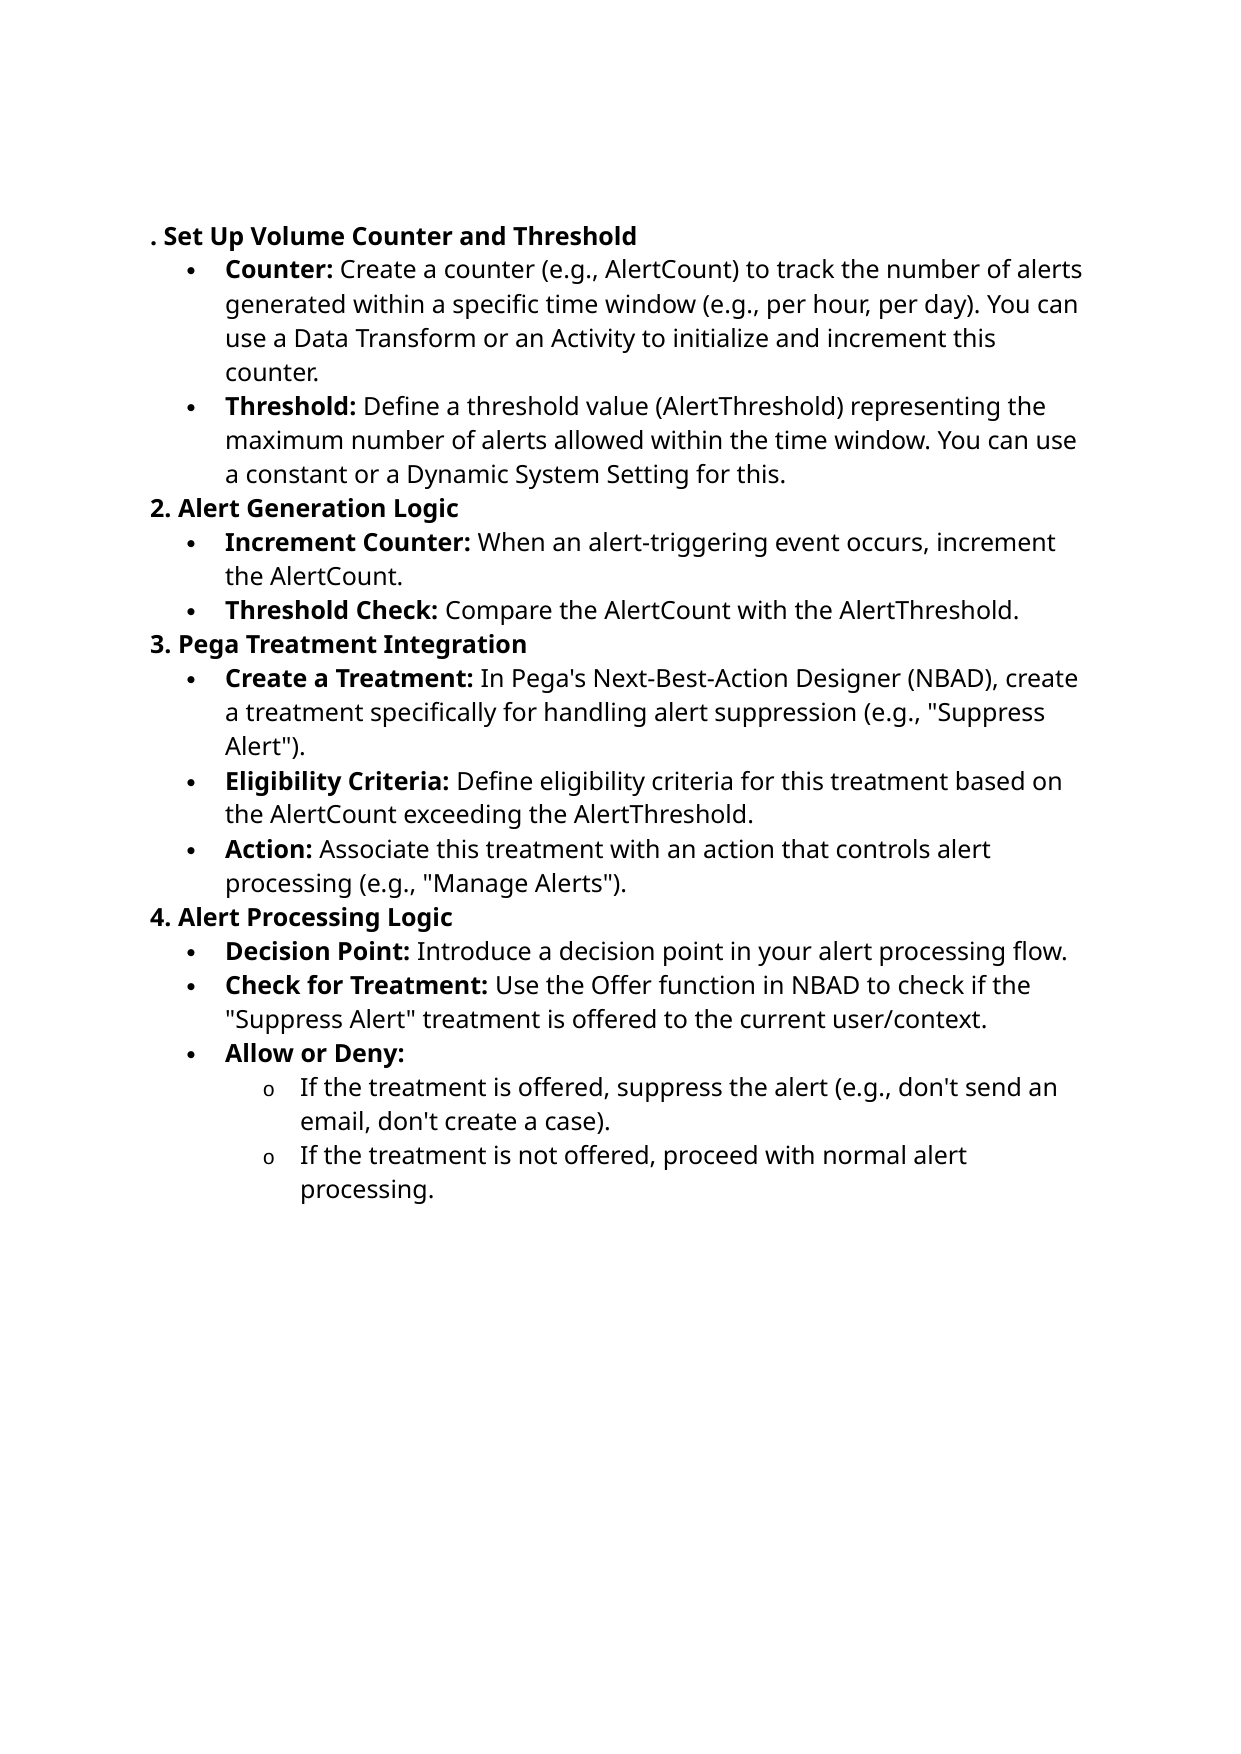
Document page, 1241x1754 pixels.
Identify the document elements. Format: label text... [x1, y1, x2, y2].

text . Set Up Volume Counter and Threshold [150, 218, 1090, 252]
list Eligibility Criteria: Define eligibility criteria for this treatment based on the AlertCount exceeding the AlertThreshold. [187, 763, 1090, 831]
list Action: Associate this treatment with an action that controls alert processing (e.g., "Manage Alerts"). [187, 831, 1090, 899]
list Threshold: Define a threshold value (AlertThreshold) representing the maximum number of alerts allowed within the time window. You can use a constant or a Dynamic System Setting for this. [187, 388, 1090, 491]
list Counter: Create a counter (e.g., AlertCount) to track the number of alerts generated within a specific time window (e.g., per hour, per day). You can use a Data Transform or an Activity to initialize and increment this counter. [187, 252, 1090, 388]
text 3. Pega Treatment Integration [150, 627, 1090, 661]
list If the treatment is not offered, proceed with normal alert processing. [262, 1138, 1090, 1206]
list Check for Treatment: Use the Offer function in NBAD to check if the "Suppress Alert" treatment is offered to the current user/context. [187, 967, 1090, 1036]
list Create a Treatment: In Pega's Next-Best-Action Designer (NBAD), create a treatment specifically for handling alert suppression (e.g., "Suppress Alert"). [187, 661, 1090, 763]
text 4. Alert Processing Logic [150, 899, 1090, 933]
list Allow or Deny: [187, 1036, 1090, 1070]
text 2. Alert Generation Logic [150, 491, 1090, 525]
list Threshold Check: Compare the AlertCount with the AlertThreshold. [187, 593, 1090, 627]
list Increment Counter: When an alert-triggering event occurs, increment the AlertCount. [187, 525, 1090, 593]
list Decision Point: Introduce a decision point in your alert processing flow. [187, 933, 1090, 967]
list If the treatment is offered, suppress the alert (e.g., don't send an email, don't create a case). [262, 1070, 1090, 1138]
